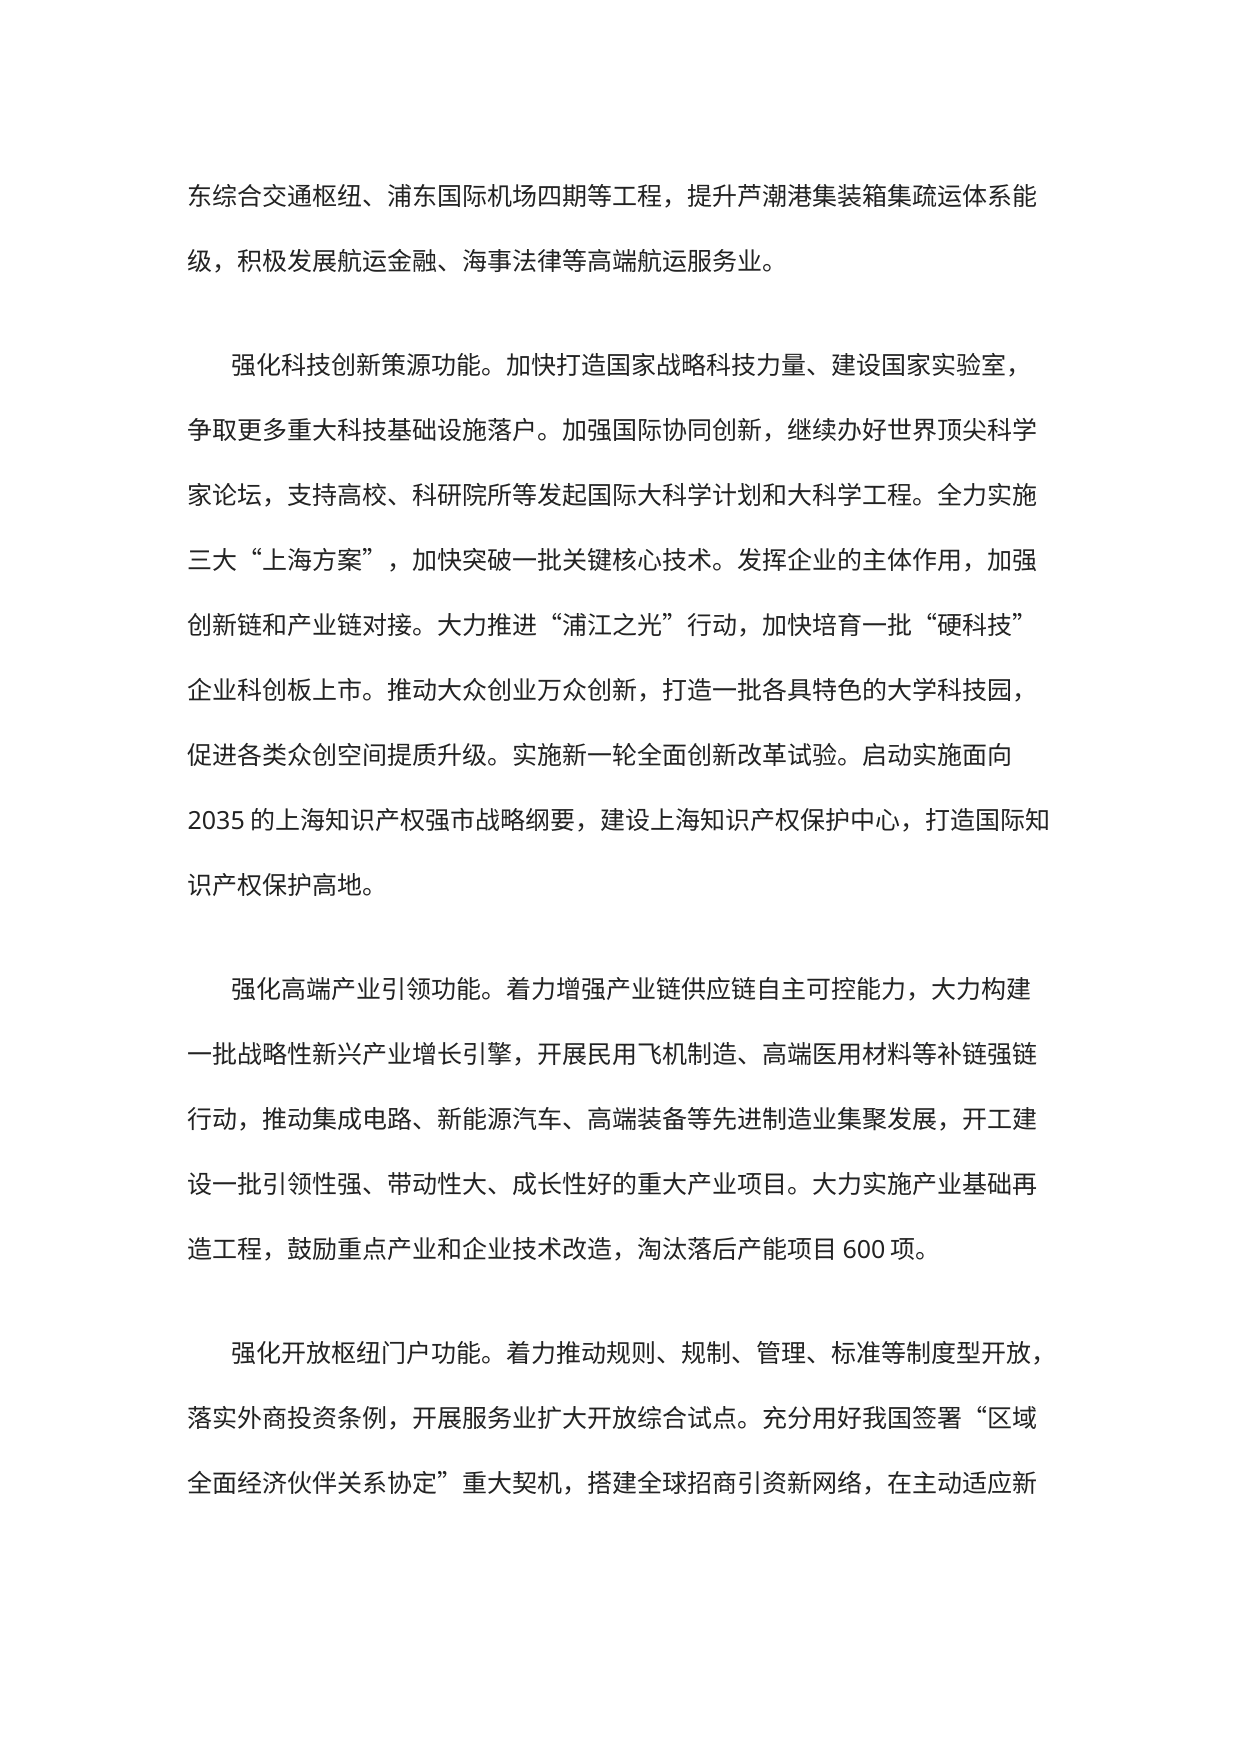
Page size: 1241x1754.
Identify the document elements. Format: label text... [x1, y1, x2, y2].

text 强化科技创新策源功能。加快打造国家战略科技力量、建设国家实验室，争取更多重大科技基础设施落户。加强国际协同创新，继续办好世界顶尖科学家论坛，支持高校、科研院所等发起国际大科学计划和大科学工程。全力实施三大“上海方案”，加快突破一批关键核心技术。发挥企业的主体作用，加强创新链和产业链对接。大力推进“浦江之光”行动，加快培育一批“硬科技”企业科创板上市。推动大众创业万众创新，打造一批各具特色的大学科技园，促进各类众创空间提质升级。实施新一轮全面创新改革试验。启动实施面向2035的上海知识产权强市战略纲要，建设上海知识产权保护中心，打造国际知识产权保护高地。 [187, 331, 1053, 916]
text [187, 1319, 1053, 1514]
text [187, 162, 1053, 292]
text 强化高端产业引领功能。着力增强产业链供应链自主可控能力，大力构建一批战略性新兴产业增长引擎，开展民用飞机制造、高端医用材料等补链强链行动，推动集成电路、新能源汽车、高端装备等先进制造业集聚发展，开工建设一批引领性强、带动性大、成长性好的重大产业项目。大力实施产业基础再造工程，鼓励重点产业和企业技术改造，淘汰落后产能项目600项。 [187, 955, 1053, 1280]
